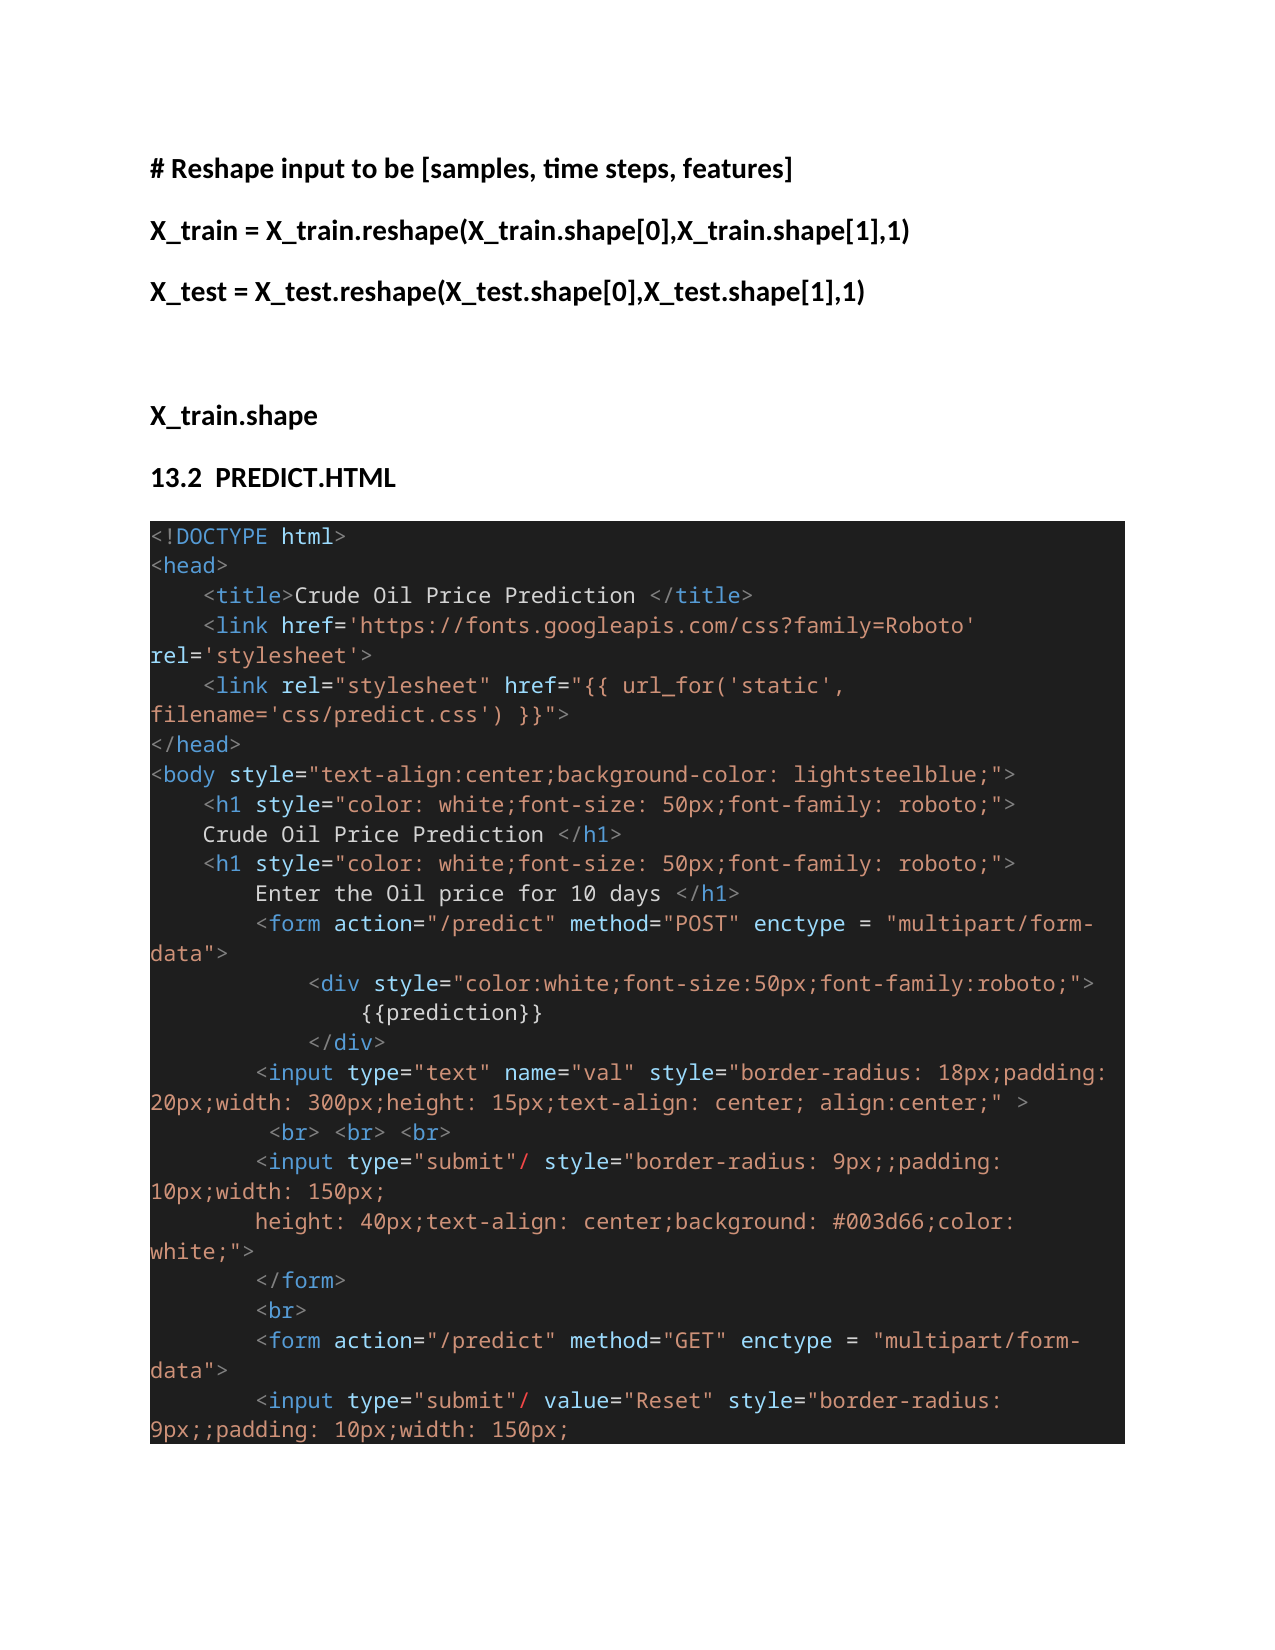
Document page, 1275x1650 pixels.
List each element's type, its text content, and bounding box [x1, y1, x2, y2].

text Enter the Oil price for 10 days </h1> [150, 878, 1125, 908]
text <title>Crude Oil Price Prediction </title> [150, 580, 1125, 610]
text 13.2 PREDICT.HTML [150, 459, 1125, 494]
text <h1 style="color: white;font-size: 50px;font-family: roboto;"> [150, 789, 1125, 818]
text {{prediction}} [150, 997, 1125, 1027]
text <!DOCTYPE html> [150, 521, 1125, 550]
text <link href='https://fonts.googleapis.com/css?family=Roboto' rel='stylesheet'> [150, 610, 1125, 669]
text <head> [150, 550, 1125, 580]
text <input type="text" name="val" style="border-radius: 18px;padding: 20px;width: 300px;height: 15px;text-align: center; align:center;" > [150, 1057, 1125, 1116]
text </div> [150, 1027, 1125, 1057]
text <form action="/predict" method="POST" enctype = "multipart/form-data"> [150, 908, 1125, 967]
text # Reshape input to be [samples, time steps, features] [150, 150, 1125, 186]
text <input type="submit"/ style="border-radius: 9px;;padding: 10px;width: 150px; [150, 1146, 1125, 1206]
text </form> [150, 1265, 1125, 1295]
text Crude Oil Price Prediction </h1> [150, 818, 1125, 848]
text height: 40px;text-align: center;background: #003d66;color: white;"> [150, 1206, 1125, 1265]
text </head> [150, 729, 1125, 759]
text <h1 style="color: white;font-size: 50px;font-family: roboto;"> [150, 848, 1125, 878]
text X_train.shape [150, 397, 1125, 433]
text <input type="submit"/ value="Reset" style="border-radius: 9px;;padding: 10px;width: 150px; [150, 1384, 1125, 1444]
text <br> <br> <br> [150, 1116, 1125, 1146]
text <form action="/predict" method="GET" enctype = "multipart/form-data"> [150, 1325, 1125, 1384]
text <body style="text-align:center;background-color: lightsteelblue;"> [150, 759, 1125, 789]
text X_test = X_test.reshape(X_test.shape[0],X_test.shape[1],1) [150, 273, 1125, 309]
text <link rel="stylesheet" href="{{ url_for('static', filename='css/predict.css') }}"> [150, 669, 1125, 729]
text <div style="color:white;font-size:50px;font-family:roboto;"> [150, 967, 1125, 997]
text X_train = X_train.reshape(X_train.shape[0],X_train.shape[1],1) [150, 212, 1125, 247]
text <br> [150, 1295, 1125, 1325]
